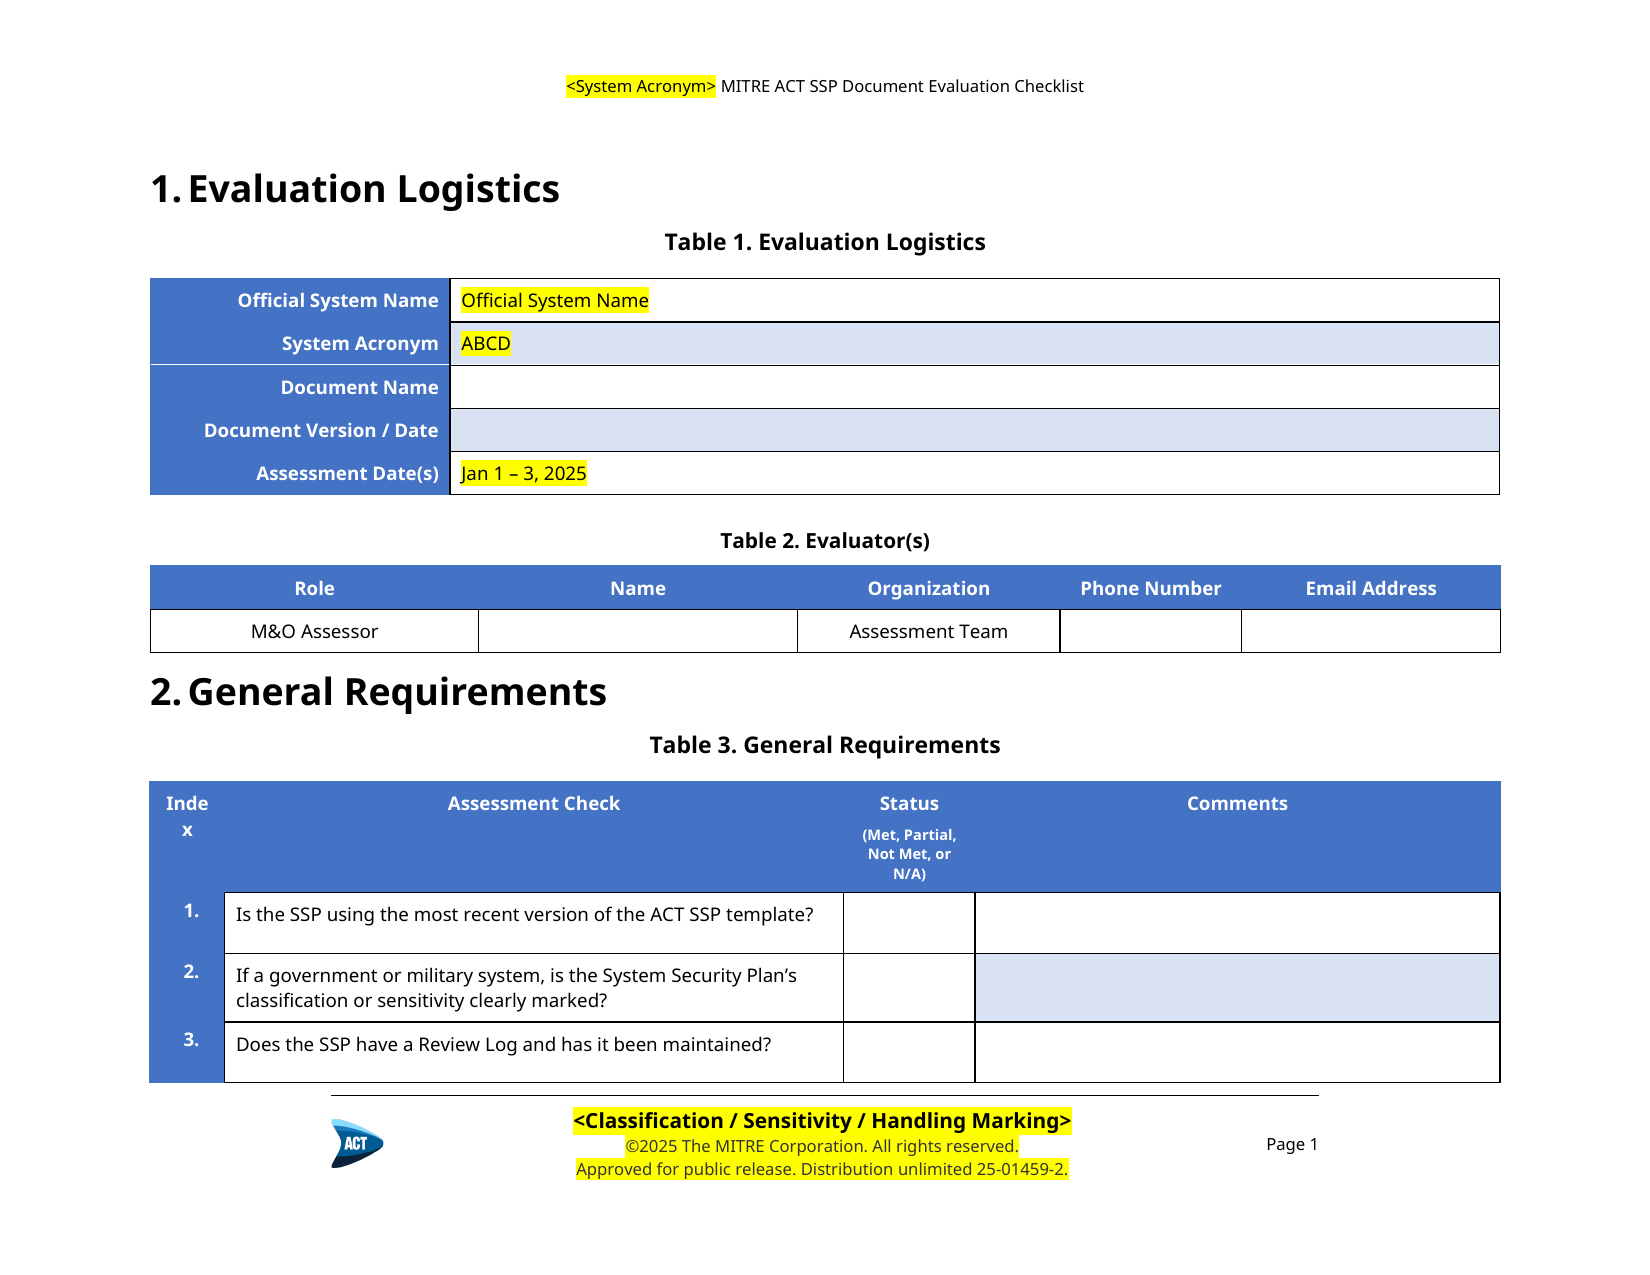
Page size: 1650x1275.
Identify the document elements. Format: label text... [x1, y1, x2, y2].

table_cell [844, 1023, 974, 1082]
table_header Organization [798, 566, 1059, 609]
table_cell [1061, 610, 1241, 652]
table_header Name [479, 566, 797, 609]
table_cell [479, 610, 797, 652]
table_cell [976, 1023, 1499, 1082]
table_cell Does the SSP have a Review Log and has it been maintained? [225, 1023, 843, 1082]
table_cell System Acronym [151, 323, 449, 364]
table_cell M&O Assessor [151, 610, 478, 652]
table_cell If a government or military system, is the System Security Plan’s classification or sensitivity clearly marked? [225, 954, 843, 1021]
table_header Comments [976, 782, 1499, 892]
table_cell [451, 409, 1499, 451]
table_cell [844, 893, 974, 953]
table_header Phone Number [1061, 566, 1241, 609]
table_cell [151, 1023, 224, 1082]
table_header Status (Met, Partial, Not Met, or N/A) [844, 782, 974, 892]
subtitle Evaluation Logistics [150, 162, 1500, 213]
table_cell [151, 954, 224, 1021]
table_header Assessment Check [225, 782, 843, 892]
table_cell [1242, 610, 1500, 652]
table_cell Assessment Team [798, 610, 1059, 652]
table_cell Assessment Date(s) [151, 452, 449, 494]
table_cell [844, 954, 974, 1021]
table_header Official System Name [451, 279, 1499, 321]
subtitle General Requirements [150, 665, 1500, 716]
table_cell ABCD [451, 323, 1499, 364]
picture [331, 1119, 384, 1168]
table_cell Document Version / Date [151, 409, 449, 451]
table_cell Document Name [151, 366, 449, 408]
table_header Role [151, 566, 478, 609]
table_cell Is the SSP using the most recent version of the ACT SSP template? [225, 893, 843, 953]
table_header Email Address [1242, 566, 1500, 609]
table_header Official System Name [151, 279, 449, 321]
table_cell Jan 1 – 3, 2025 [451, 452, 1499, 494]
table_cell [976, 954, 1499, 1021]
table_cell [151, 893, 224, 953]
table_cell [976, 893, 1499, 953]
table_cell [451, 366, 1499, 408]
table_header Index [151, 782, 224, 892]
